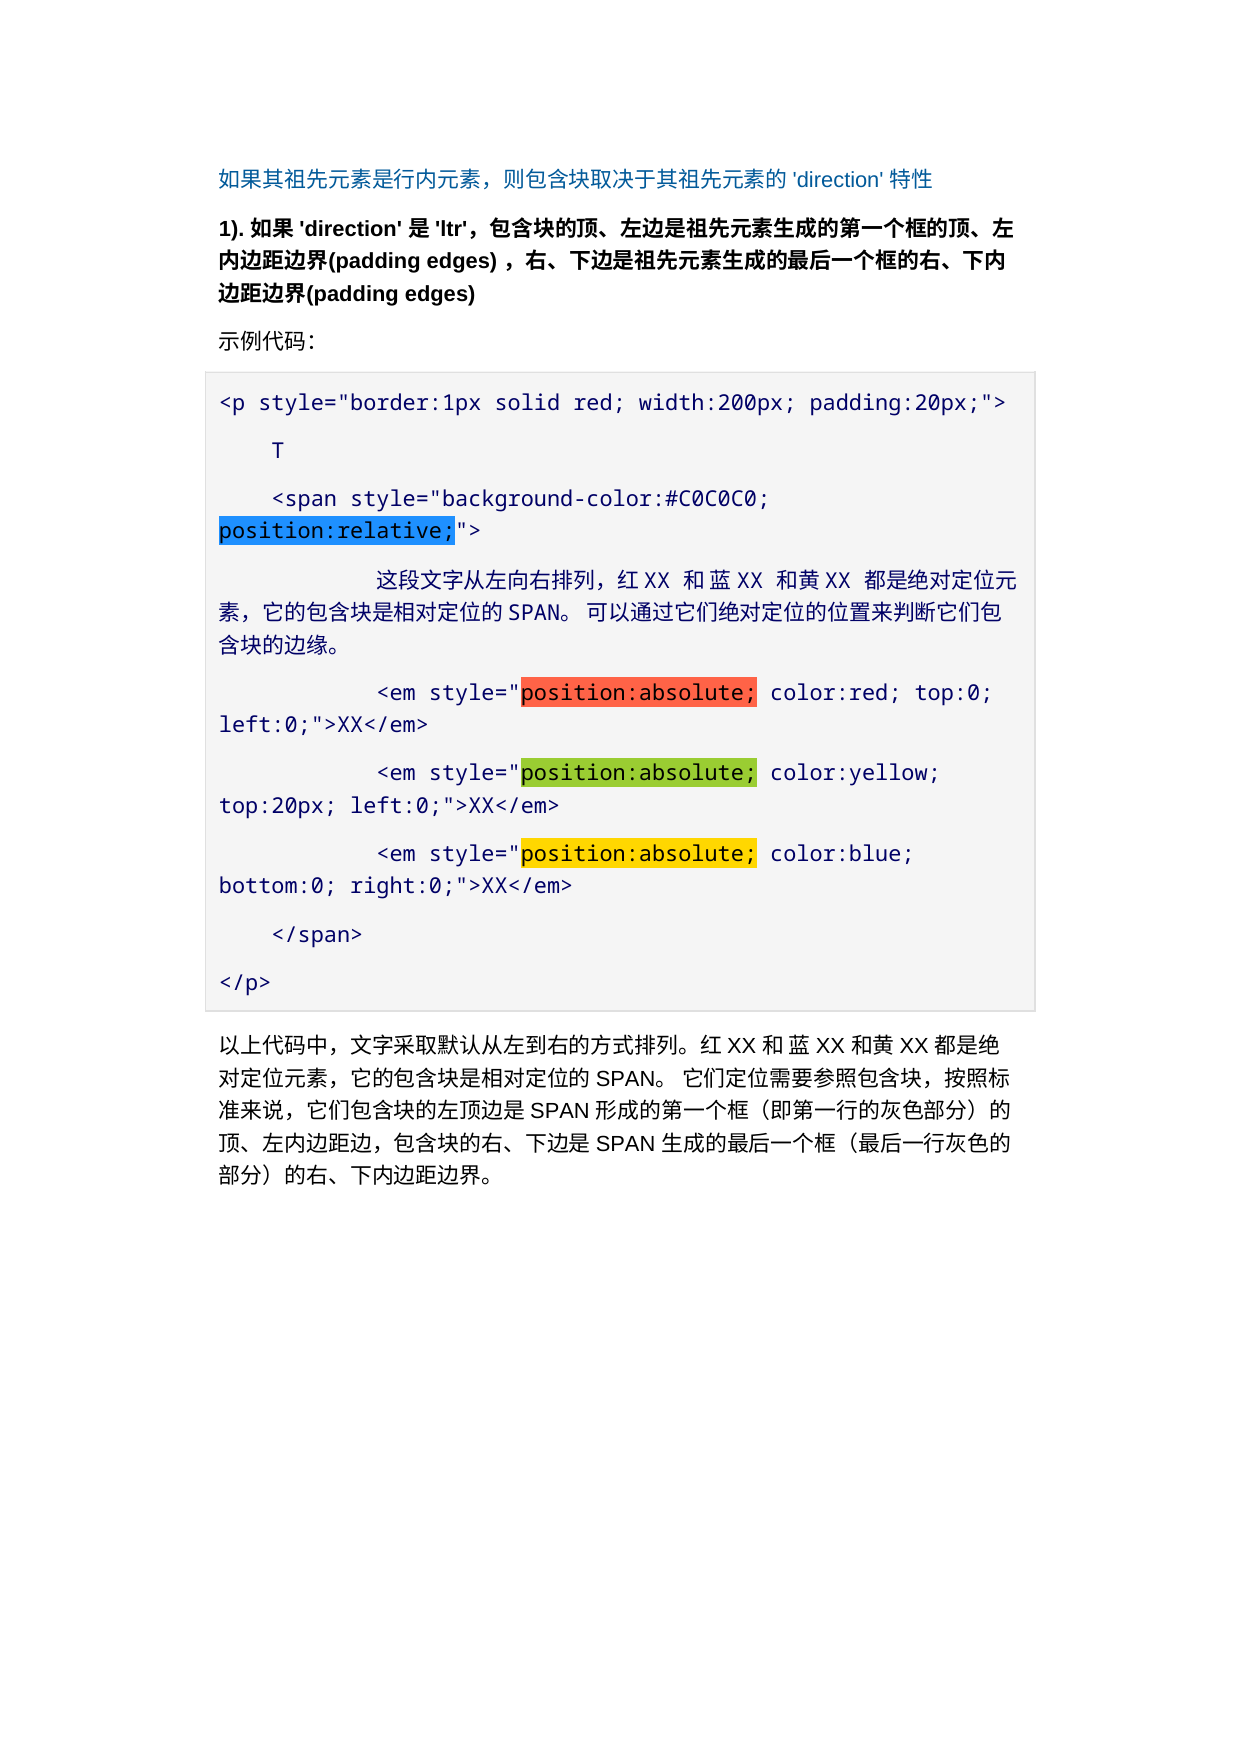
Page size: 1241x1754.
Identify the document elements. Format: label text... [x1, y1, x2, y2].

text <em style="position:absolute; color:red; top:0; left:0;">XX</em> [206, 661, 1034, 740]
text </span> [206, 903, 1034, 950]
text 以上代码中，文字采取默认从左到右的方式排列。红 XX 和 蓝 XX 和黄 XX 都是绝对定位元素，它的包含块是相对定位的 SPAN。 它们定位需要参照包含块，按照标准来说，它们包含块的左顶边是 SPAN 形成的第一个框（即第一行的灰色部分）的顶、左内边距边，包含块的右、下边是 SPAN 生成的最后一个框（最后一行灰色的部分）的右、下内边距边界。 [219, 1028, 1021, 1190]
text <p style="border:1px solid red; width:200px; padding:20px;"> [206, 373, 1034, 418]
text T [206, 419, 1034, 466]
text </p> [206, 951, 1034, 1010]
subtitle 如果其祖先元素是行内元素，则包含块取决于其祖先元素的 'direction' 特性 [219, 162, 1021, 194]
text 这段文字从左向右排列，红 XX 和 蓝 XX 和黄 XX 都是绝对定位元素，它的包含块是相对定位的SPAN。 可以通过它们绝对定位的位置来判断它们包含块的边缘。 [206, 548, 1034, 660]
text <span style="background-color:#C0C0C0; position:relative;"> [206, 468, 1034, 547]
text 1). 如果 'direction' 是 'ltr'，包含块的顶、左边是祖先元素生成的第一个框的顶、左内边距边界(padding edges) ，右、下边是祖先元素生成的最后一个框的右、下内边距边界(padding edges) [219, 210, 1021, 308]
text <em style="position:absolute; color:blue; bottom:0; right:0;">XX</em> [206, 823, 1034, 902]
text 示例代码： [219, 323, 1021, 356]
text <em style="position:absolute; color:yellow; top:20px; left:0;">XX</em> [206, 742, 1034, 821]
